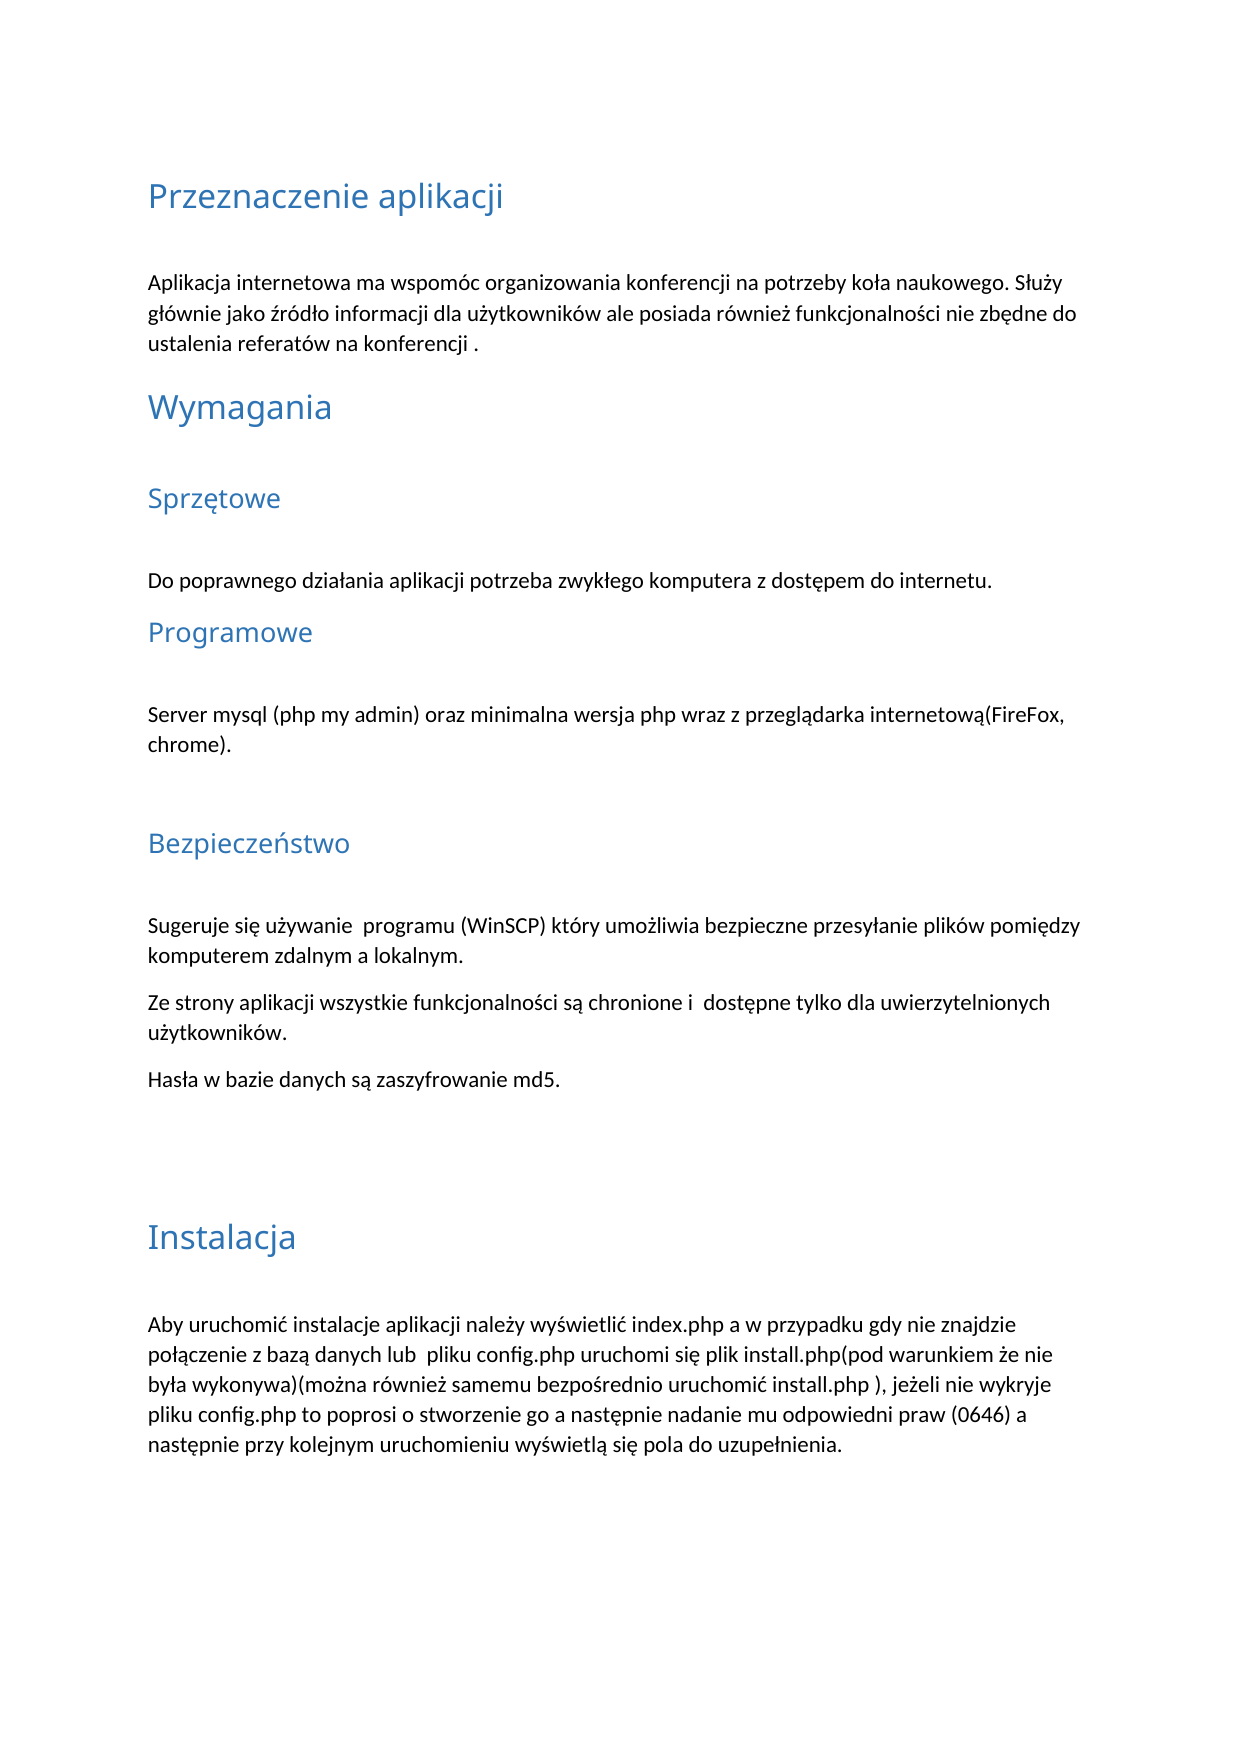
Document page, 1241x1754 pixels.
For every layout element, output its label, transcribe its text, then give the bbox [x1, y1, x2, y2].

subtitle Bezpieczeństwo [148, 824, 1093, 861]
text Aby uruchomić instalacje aplikacji należy wyświetlić index.php a w przypadku gdy nie znajdzie połączenie z bazą danych lub pliku config.php uruchomi się plik install.php(pod warunkiem że nie była wykonywa)(można również samemu bezpośrednio uruchomić install.php ), jeżeli nie wykryje pliku config.php to poprosi o stworzenie go a następnie nadanie mu odpowiedni praw (0646) a następnie przy kolejnym uruchomieniu wyświetlą się pola do uzupełnienia. [148, 1310, 1093, 1458]
text Sugeruje się używanie programu (WinSCP) który umożliwia bezpieczne przesyłanie plików pomiędzy komputerem zdalnym a lokalnym. [148, 911, 1093, 969]
text Do poprawnego działania aplikacji potrzeba zwykłego komputera z dostępem do internetu. [148, 567, 1093, 594]
subtitle Instalacja [148, 1214, 1093, 1259]
text Hasła w bazie danych są zaszyfrowanie md5. [148, 1065, 1093, 1093]
text Ze strony aplikacji wszystkie funkcjonalności są chronione i dostępne tylko dla uwierzytelnionych użytkowników. [148, 988, 1093, 1046]
subtitle Sprzętowe [148, 480, 1093, 517]
text Server mysql (php my admin) oraz minimalna wersja php wraz z przeglądarka internetową(FireFox, chrome). [148, 700, 1093, 758]
subtitle Przeznaczenie aplikacji [148, 173, 1093, 218]
subtitle Programowe [148, 613, 1093, 650]
text Aplikacja internetowa ma wspomóc organizowania konferencji na potrzeby koła naukowego. Służy głównie jako źródło informacji dla użytkowników ale posiada również funkcjonalności nie zbędne do ustalenia referatów na konferencji . [148, 268, 1093, 357]
subtitle Wymagania [148, 384, 1093, 429]
